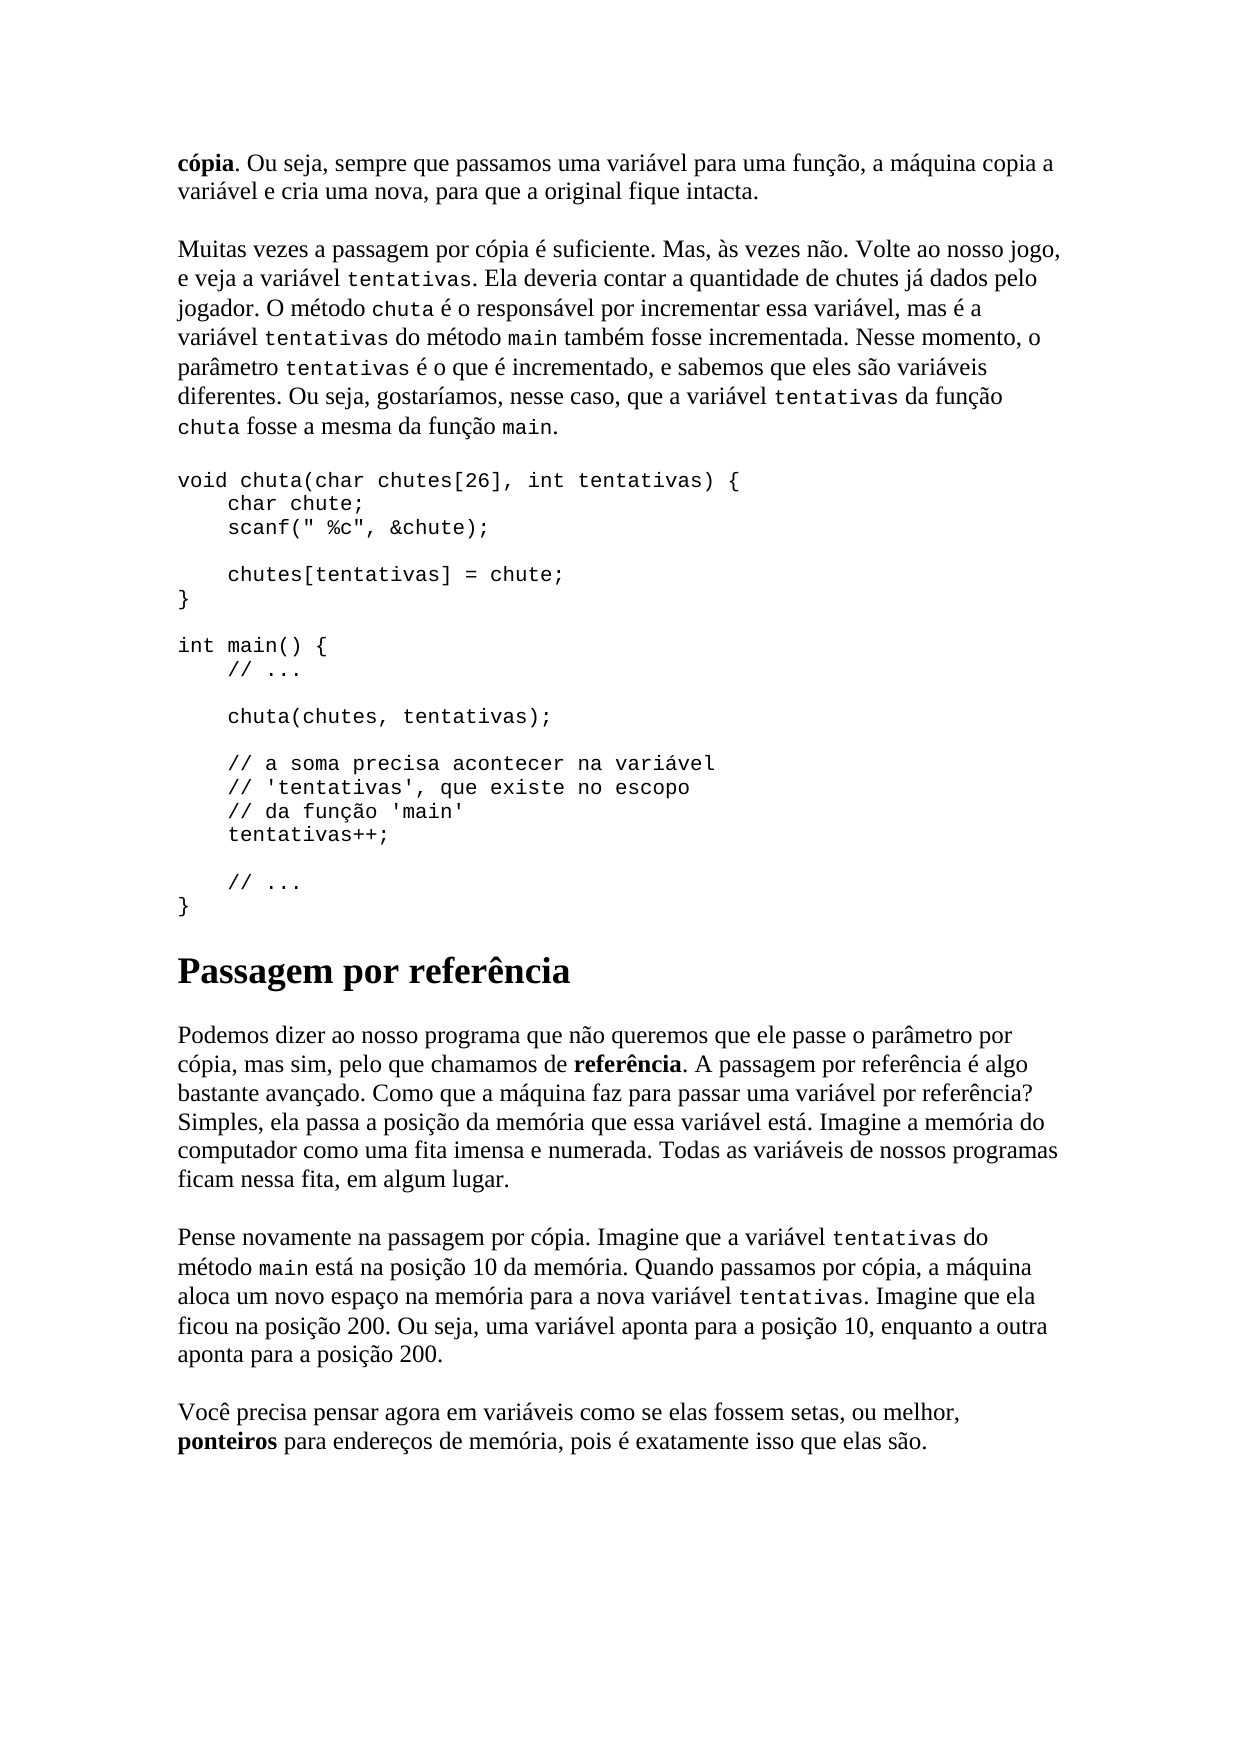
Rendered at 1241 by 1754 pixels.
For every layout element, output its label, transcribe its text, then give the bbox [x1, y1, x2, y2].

text int main() { [177, 635, 1063, 659]
text void chuta(char chutes[26], int tentativas) { [177, 470, 1063, 493]
text Pense novamente na passagem por cópia. Imagine que a variável tentativas do método main está na posição 10 da memória. Quando passamos por cópia, a máquina aloca um novo espaço na memória para a nova variável tentativas. Imagine que ela ficou na posição 200. Ou seja, uma variável aponta para a posição 10, enquanto a outra aponta para a posição 200. [177, 1222, 1063, 1368]
text chuta(chutes, tentativas); [177, 706, 1063, 730]
text // 'tentativas', que existe no escopo [177, 777, 1063, 801]
text } [177, 895, 1063, 919]
text // da função 'main' [177, 801, 1063, 824]
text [177, 148, 1063, 205]
text char chute; [177, 493, 1063, 517]
text // ... [177, 659, 1063, 682]
text Podemos dizer ao nosso programa que não queremos que ele passe o parâmetro por cópia, mas sim, pelo que chamamos de referência. A passagem por referência é algo bastante avançado. Como que a máquina faz para passar uma variável por referência? Simples, ela passa a posição da memória que essa variável está. Imagine a memória do computador como uma fita imensa e numerada. Todas as variáveis de nossos programas ficam nessa fita, em algum lugar. [177, 1020, 1063, 1193]
text tentativas++; [177, 824, 1063, 848]
text chutes[tentativas] = chute; [177, 564, 1063, 588]
text Muitas vezes a passagem por cópia é suficiente. Mas, às vezes não. Volte ao nosso jogo, e veja a variável tentativas. Ela deveria contar a quantidade de chutes já dados pelo jogador. O método chuta é o responsável por incrementar essa variável, mas é a variável tentativas do método main também fosse incrementada. Nesse momento, o parâmetro tentativas é o que é incrementado, e sabemos que eles são variáveis diferentes. Ou seja, gostaríamos, nesse caso, que a variável tentativas da função chuta fosse a mesma da função main. [177, 234, 1063, 441]
text // a soma precisa acontecer na variável [177, 753, 1063, 777]
text scanf(" %c", &chute); [177, 517, 1063, 541]
text Você precisa pensar agora em variáveis como se elas fossem setas, ou melhor, ponteiros para endereços de memória, pois é exatamente isso que elas são. [177, 1397, 1063, 1455]
text } [177, 588, 1063, 612]
text Passagem por referência [177, 948, 1063, 991]
text // ... [177, 872, 1063, 895]
